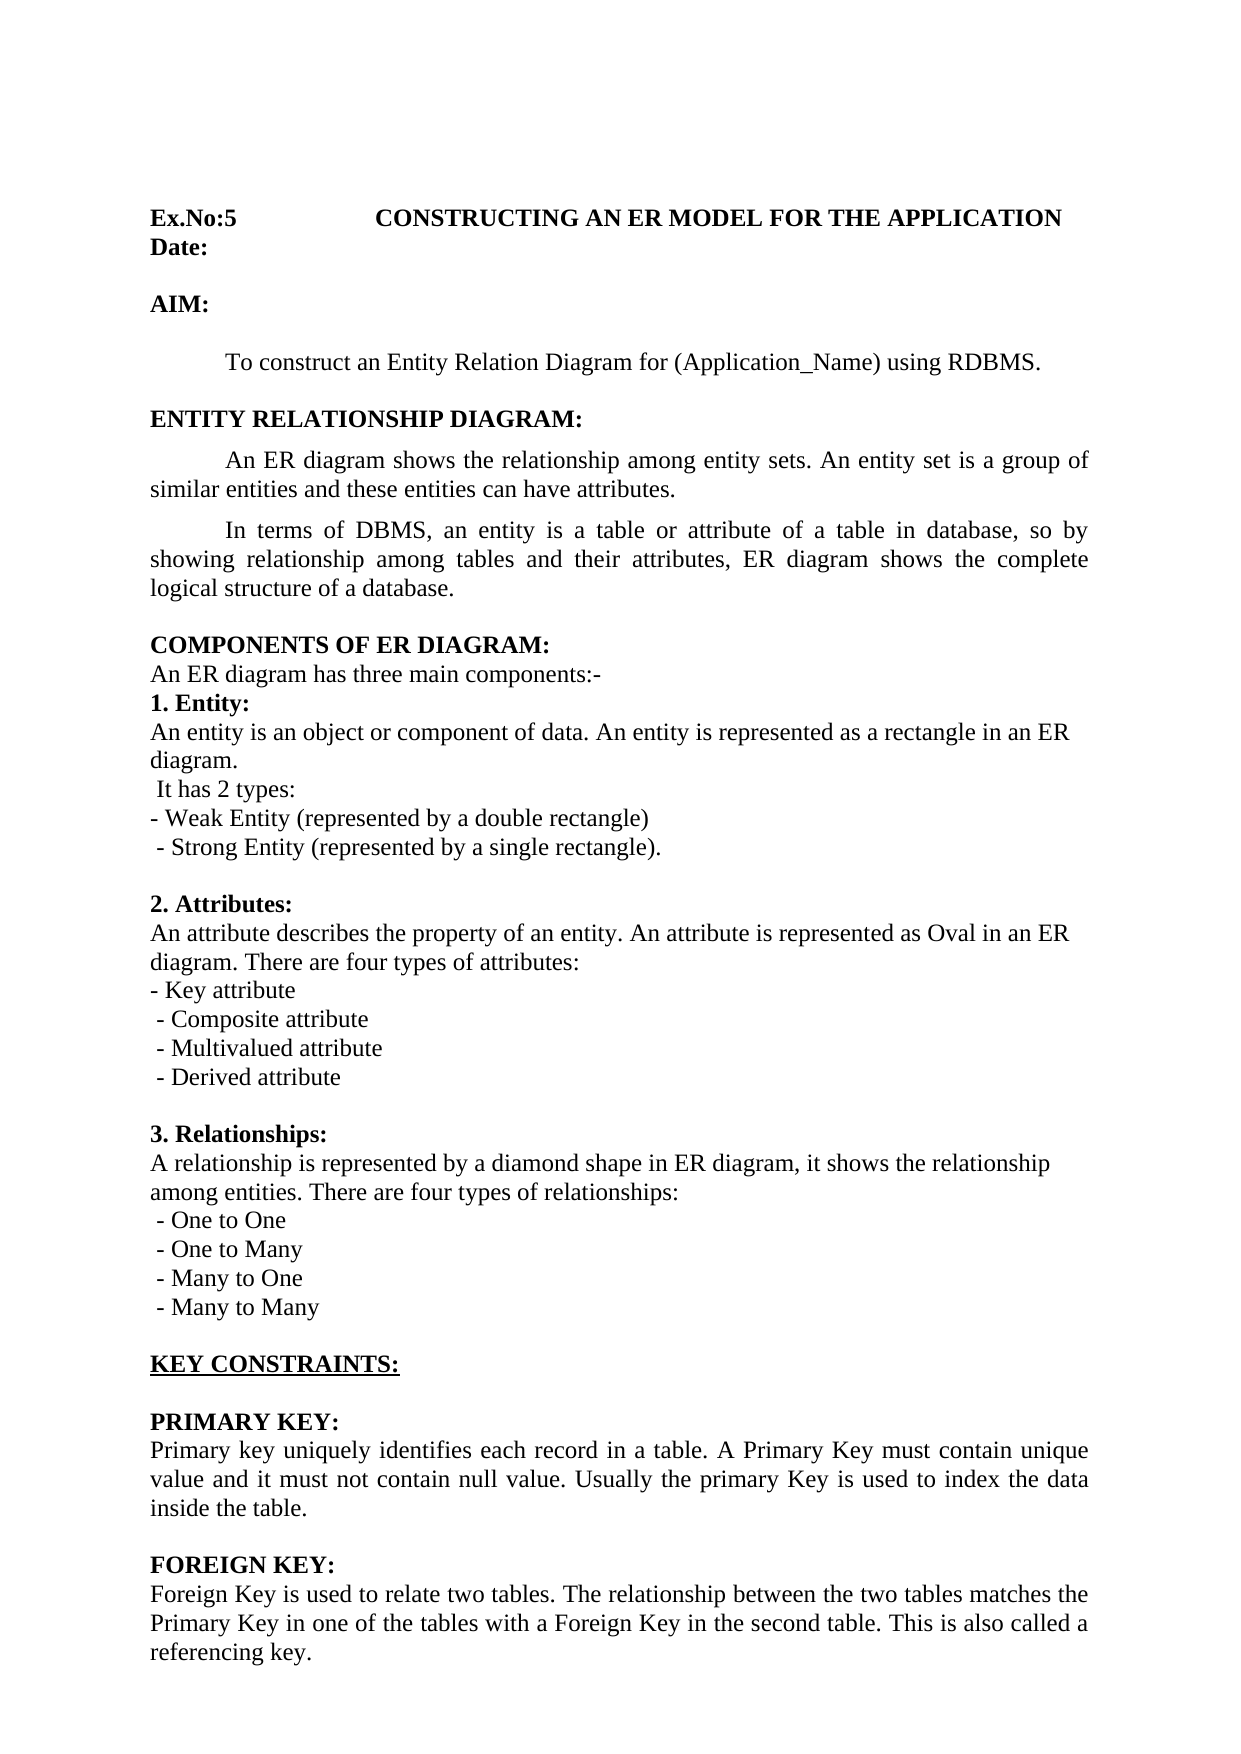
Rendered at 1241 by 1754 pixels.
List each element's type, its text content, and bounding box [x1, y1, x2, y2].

text - One to One [150, 1205, 1090, 1234]
text KEY CONSTRAINTS: [150, 1349, 1090, 1378]
text Ex.No:5 CONSTRUCTING AN ER MODEL FOR THE APPLICATION [150, 203, 1090, 232]
text It has 2 types: [150, 774, 1090, 803]
text ENTITY RELATIONSHIP DIAGRAM: [150, 404, 1090, 433]
text An entity is an object or component of data. An entity is represented as a rectangle in an ER diagram. [150, 717, 1090, 774]
text - Derived attribute [150, 1062, 1090, 1090]
text FOREIGN KEY: [150, 1550, 1090, 1579]
text 2. Attributes: [150, 889, 1090, 918]
text - Key attribute [150, 975, 1090, 1004]
text In terms of DBMS, an entity is a table or attribute of a table in database, so by showing relationship among tables and their attributes, ER diagram shows the complete logical structure of a database. [150, 515, 1090, 602]
text Date: [150, 232, 1090, 260]
text AIM: [150, 289, 1090, 318]
text - Weak Entity (represented by a double rectangle) [150, 803, 1090, 832]
text An ER diagram has three main components:- [150, 659, 1090, 688]
text - One to Many [150, 1234, 1090, 1263]
text COMPONENTS OF ER DIAGRAM: [150, 630, 1090, 659]
text A relationship is represented by a diamond shape in ER diagram, it shows the relationship among entities. There are four types of relationships: [150, 1148, 1090, 1205]
text 1. Entity: [150, 688, 1090, 717]
text - Many to One [150, 1263, 1090, 1292]
text - Composite attribute [150, 1004, 1090, 1033]
text - Strong Entity (represented by a single rectangle). [150, 832, 1090, 860]
text Foreign Key is used to relate two tables. The relationship between the two tables matches the Primary Key in one of the tables with a Foreign Key in the second table. This is also called a referencing key. [150, 1579, 1090, 1665]
text An attribute describes the property of an entity. An attribute is represented as Oval in an ER diagram. There are four types of attributes: [150, 918, 1090, 975]
text PRIMARY KEY: [150, 1407, 1090, 1435]
text An ER diagram shows the relationship among entity sets. An entity set is a group of similar entities and these entities can have attributes. [150, 445, 1090, 503]
text - Many to Many [150, 1292, 1090, 1320]
text 3. Relationships: [150, 1119, 1090, 1148]
text To construct an Entity Relation Diagram for (Application_Name) using RDBMS. [150, 347, 1090, 375]
text Primary key uniquely identifies each record in a table. A Primary Key must contain unique value and it must not contain null value. Usually the primary Key is used to index the data inside the table. [150, 1435, 1090, 1522]
text - Multivalued attribute [150, 1033, 1090, 1062]
